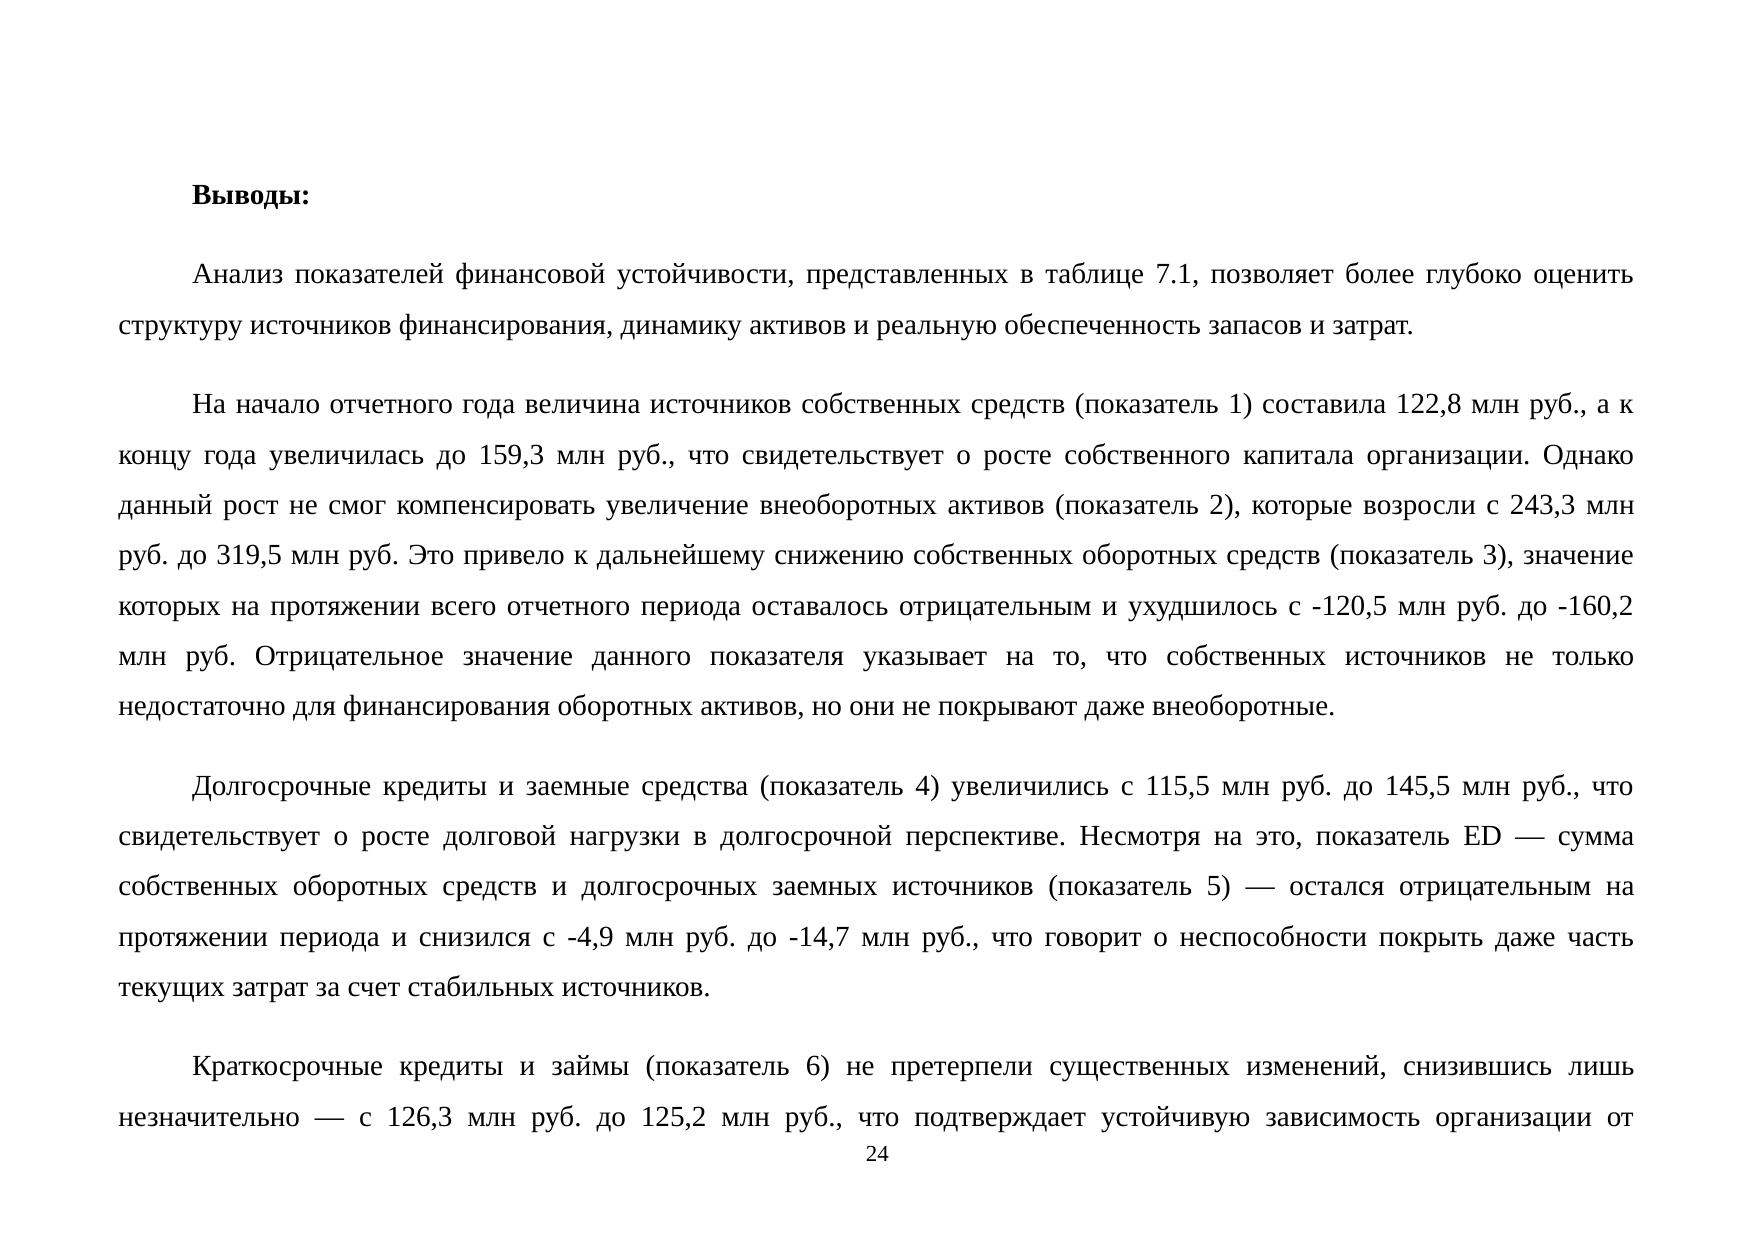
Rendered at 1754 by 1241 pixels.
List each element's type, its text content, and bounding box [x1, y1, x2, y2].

subtitle Долгосрочные кредиты и заемные средства (показатель 4) увеличились с 115,5 млн руб. до 145,5 млн руб., что свидетельствует о росте долговой нагрузки в долгосрочной перспективе. Несмотря на это, показатель ED — сумма собственных оборотных средств и долгосрочных заемных источников (показатель 5) — остался отрицательным на протяжении периода и снизился с -4,9 млн руб. до -14,7 млн руб., что говорит о неспособности покрыть даже часть текущих затрат за счет стабильных источников. [118, 768, 1636, 1003]
subtitle Анализ показателей финансовой устойчивости, представленных в таблице 7.1, позволяет более глубоко оценить структуру источников финансирования, динамику активов и реальную обеспеченность запасов и затрат. [118, 257, 1636, 341]
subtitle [118, 1048, 1636, 1132]
subtitle На начало отчетного года величина источников собственных средств (показатель 1) составила 122,8 млн руб., а к концу года увеличилась до 159,3 млн руб., что свидетельствует о росте собственного капитала организации. Однако данный рост не смог компенсировать увеличение внеоборотных активов (показатель 2), которые возросли с 243,3 млн руб. до 319,5 млн руб. Это привело к дальнейшему снижению собственных оборотных средств (показатель 3), значение которых на протяжении всего отчетного периода оставалось отрицательным и ухудшилось с -120,5 млн руб. до -160,2 млн руб. Отрицательное значение данного показателя указывает на то, что собственных источников не только недостаточно для финансирования оборотных активов, но они не покрывают даже внеоборотные. [118, 386, 1636, 722]
subtitle Выводы: [118, 177, 1636, 211]
